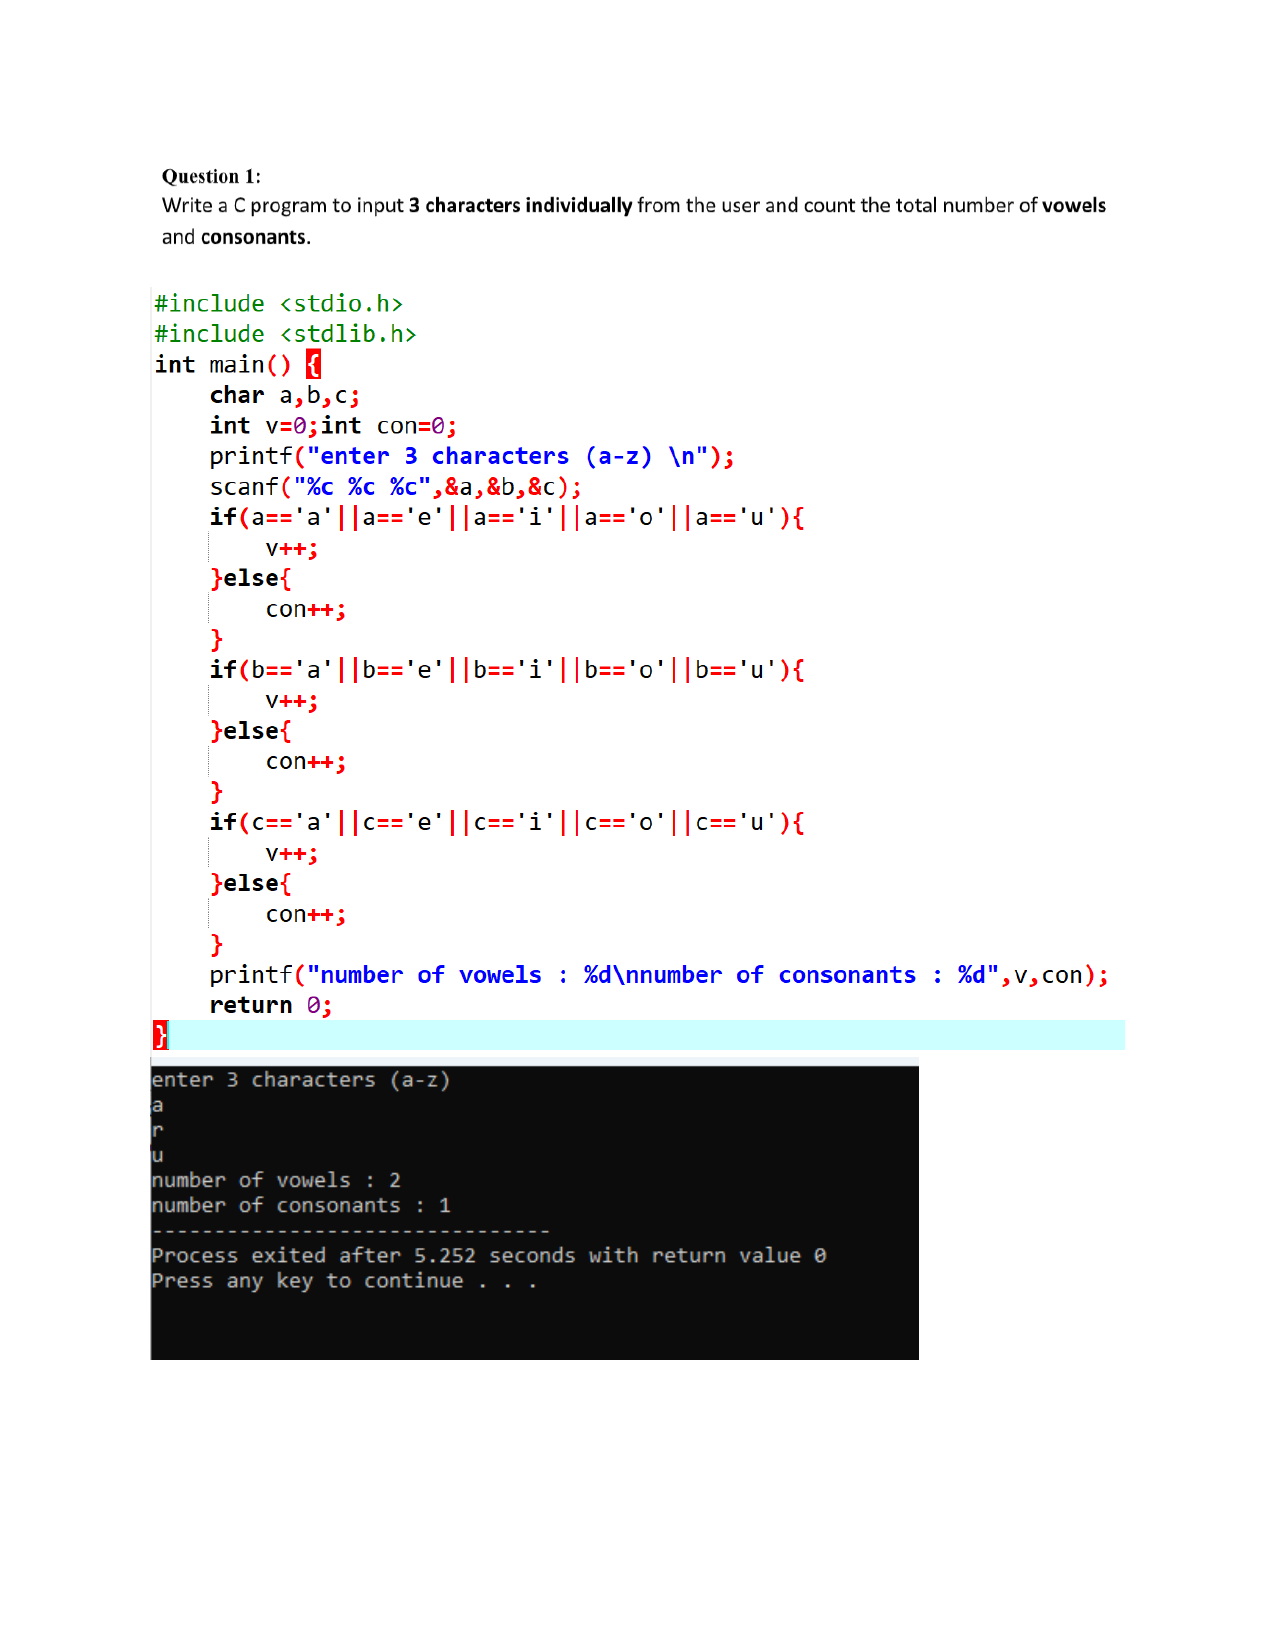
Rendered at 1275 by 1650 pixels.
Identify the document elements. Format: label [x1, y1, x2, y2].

picture [150, 287, 1125, 1360]
picture [150, 150, 1125, 269]
